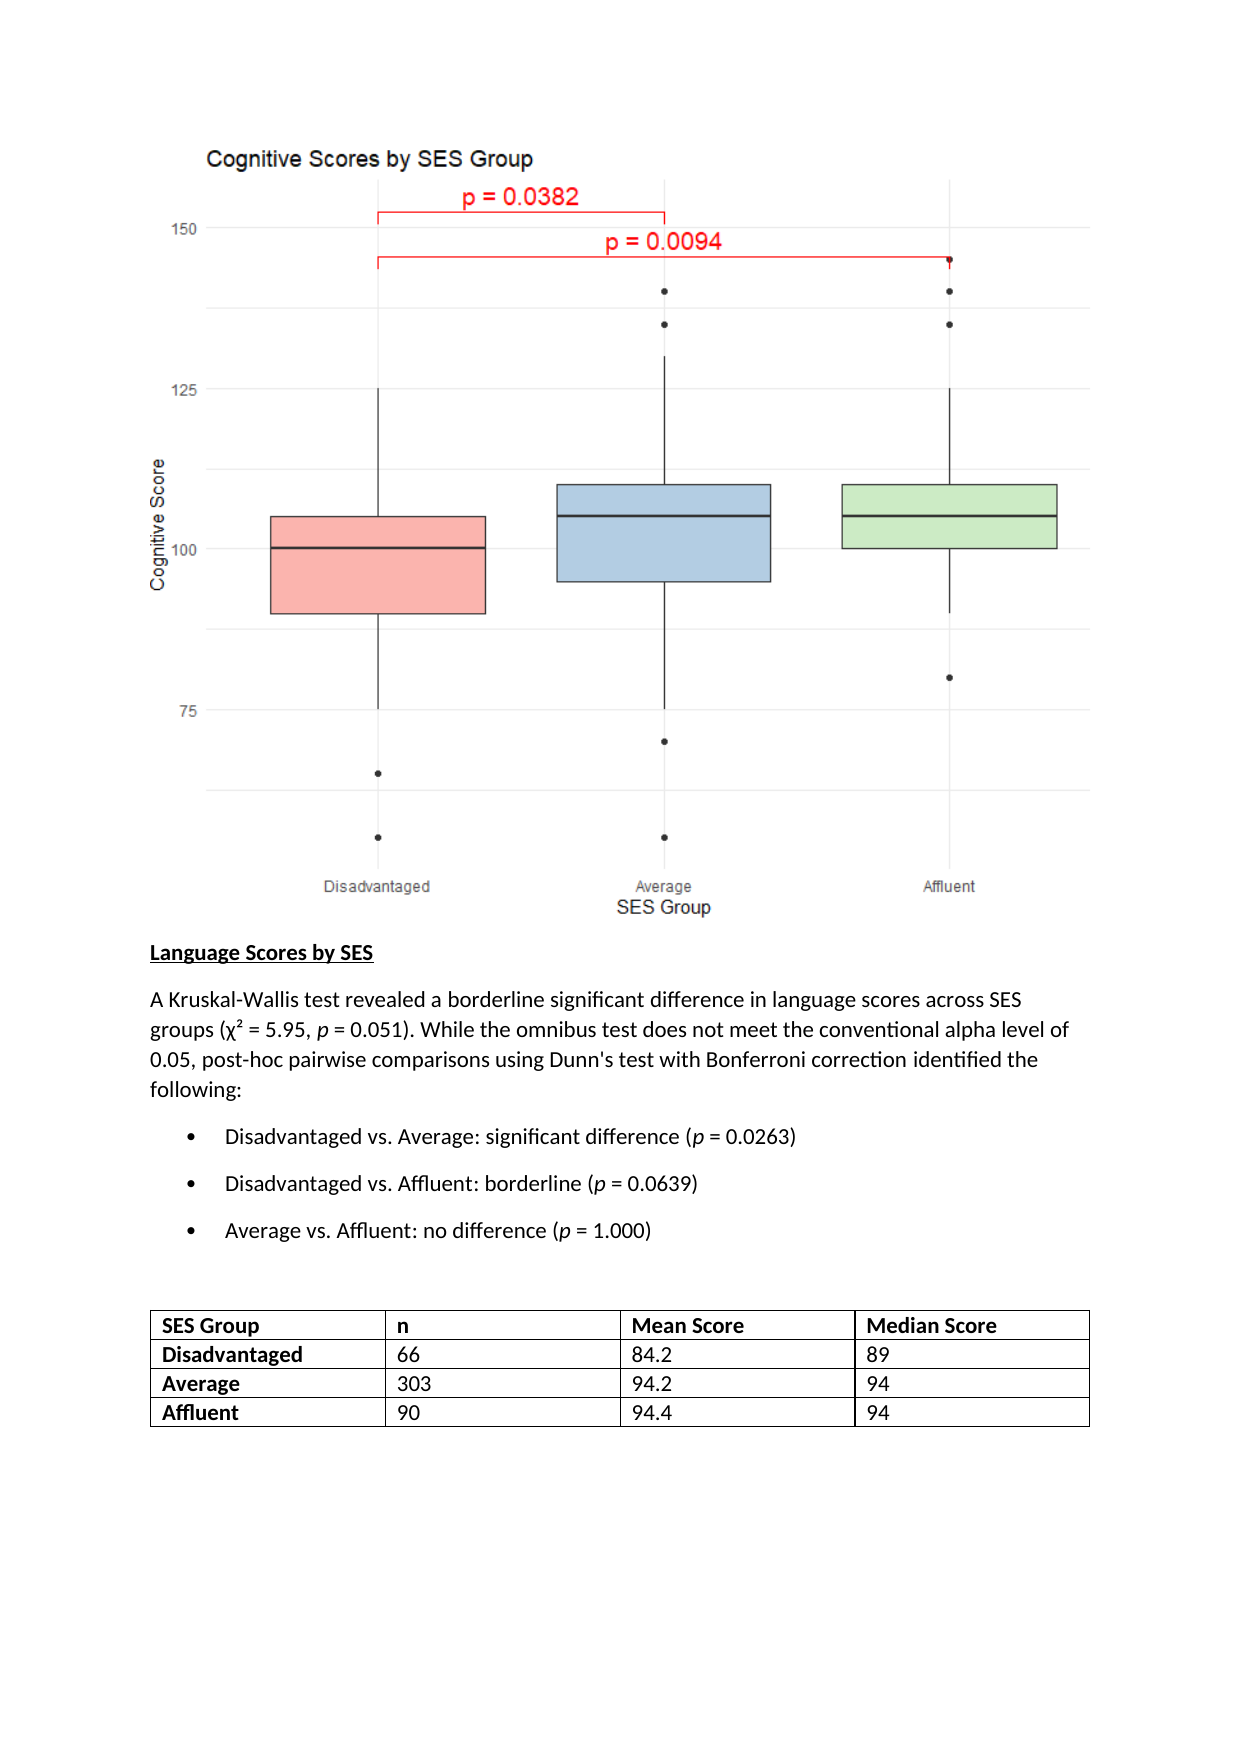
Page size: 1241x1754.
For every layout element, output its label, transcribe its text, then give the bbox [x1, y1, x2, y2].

list Disadvantaged vs. Average: significant difference (p = 0.0263) [187, 1122, 1090, 1150]
table_cell Disadvantaged [151, 1340, 385, 1368]
table_cell 89 [856, 1340, 1089, 1368]
table_cell 94.2 [621, 1369, 854, 1397]
picture [150, 150, 1091, 919]
text Language Scores by SES [150, 938, 1090, 966]
text A Kruskal-Wallis test revealed a borderline significant difference in language scores across SES groups (χ² = 5.95, p = 0.051). While the omnibus test does not meet the conventional alpha level of 0.05, post-hoc pairwise comparisons using Dunn's test with Bonferroni correction identified the following: [150, 985, 1090, 1103]
list Disadvantaged vs. Affluent: borderline (p = 0.0639) [187, 1169, 1090, 1197]
table_header SES Group [151, 1311, 385, 1339]
table_header Mean Score [621, 1311, 854, 1339]
table_cell 90 [386, 1398, 620, 1426]
table_cell Average [151, 1369, 385, 1397]
table_cell 94 [856, 1398, 1089, 1426]
table_cell 303 [386, 1369, 620, 1397]
table_header n [386, 1311, 620, 1339]
table_cell 94.4 [621, 1398, 854, 1426]
table_cell 84.2 [621, 1340, 854, 1368]
table_header Median Score [856, 1311, 1089, 1339]
table_cell 66 [386, 1340, 620, 1368]
table_cell 94 [856, 1369, 1089, 1397]
table_cell Affluent [151, 1398, 385, 1426]
list Average vs. Affluent: no difference (p = 1.000) [187, 1216, 1090, 1244]
